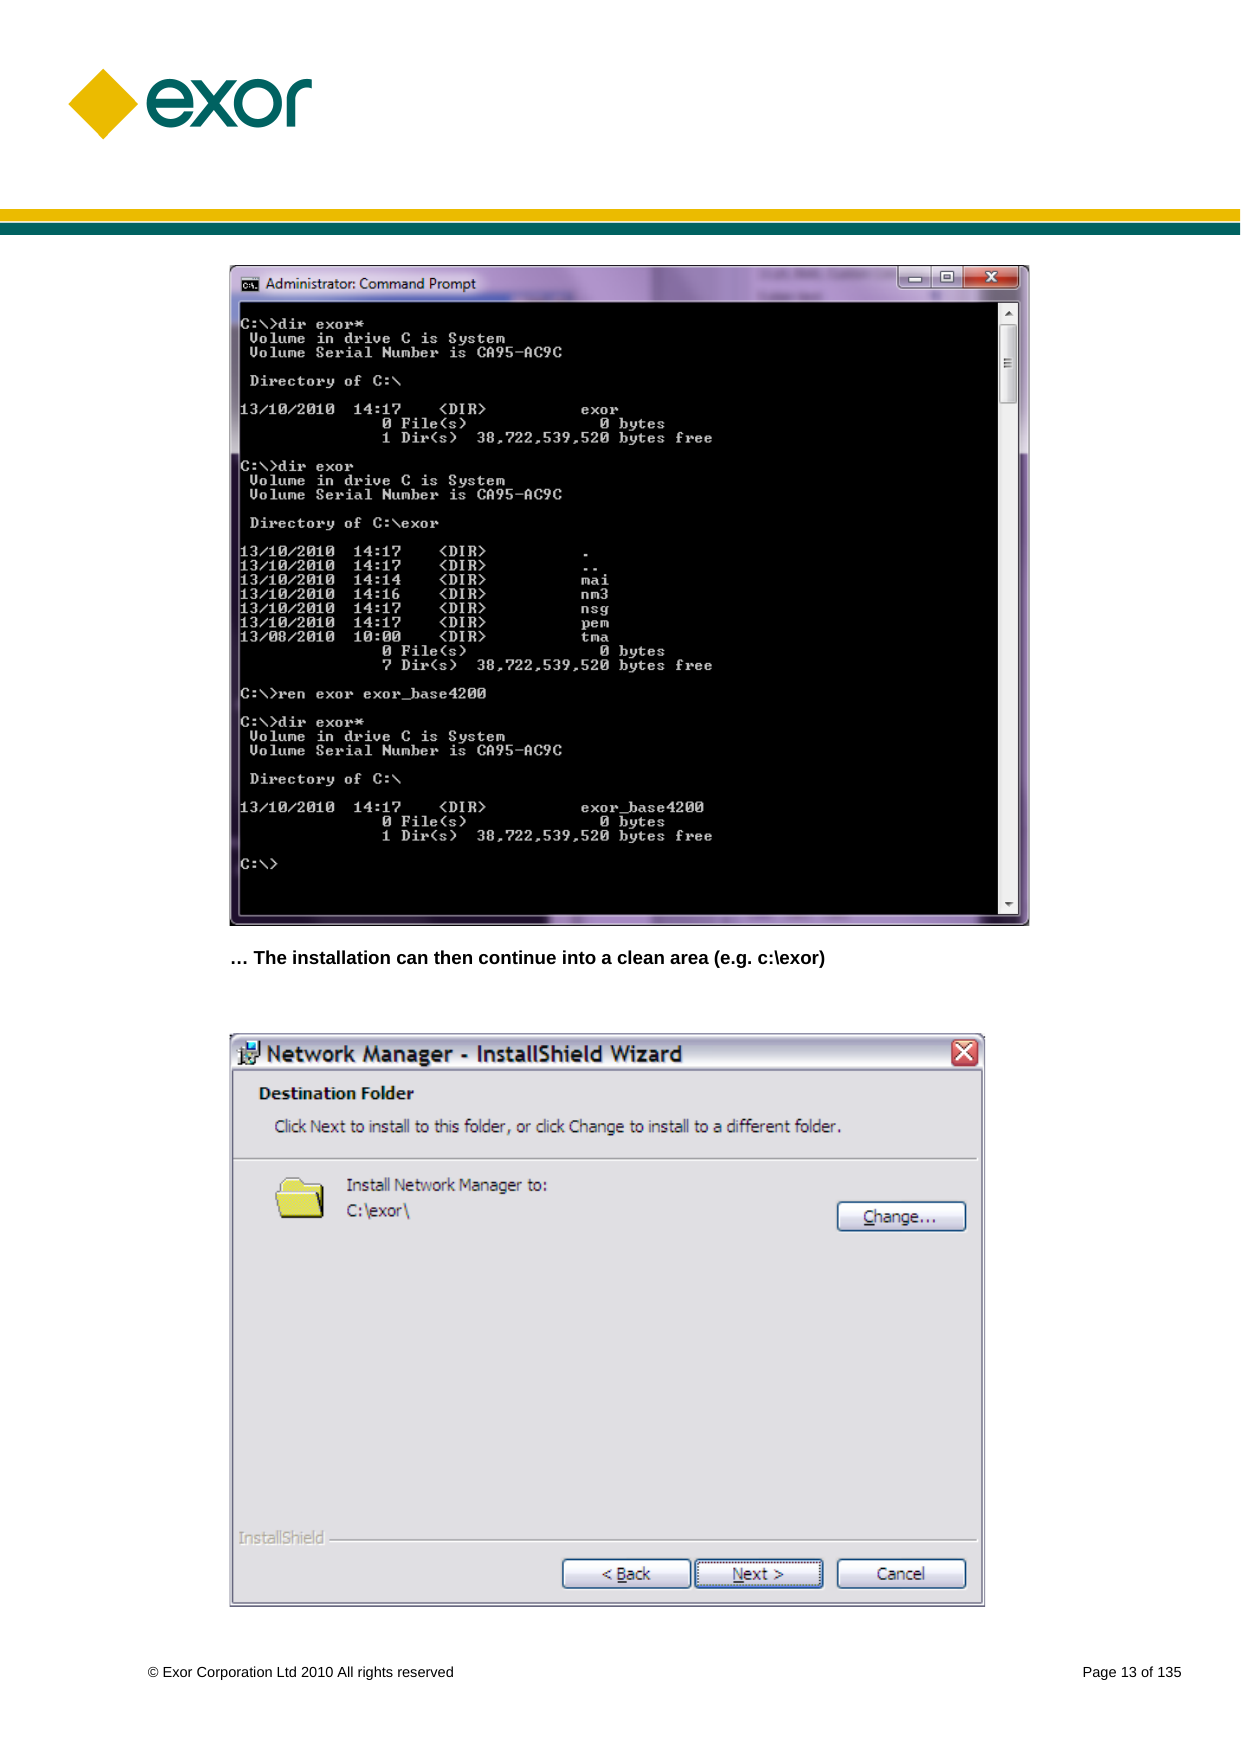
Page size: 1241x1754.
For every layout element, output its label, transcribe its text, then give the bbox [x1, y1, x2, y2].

picture [229, 1033, 986, 1607]
text … The installation can then continue into a clean area (e.g. c:\exor) [229, 947, 1088, 968]
picture [229, 265, 1030, 926]
picture [0, 0, 1241, 236]
